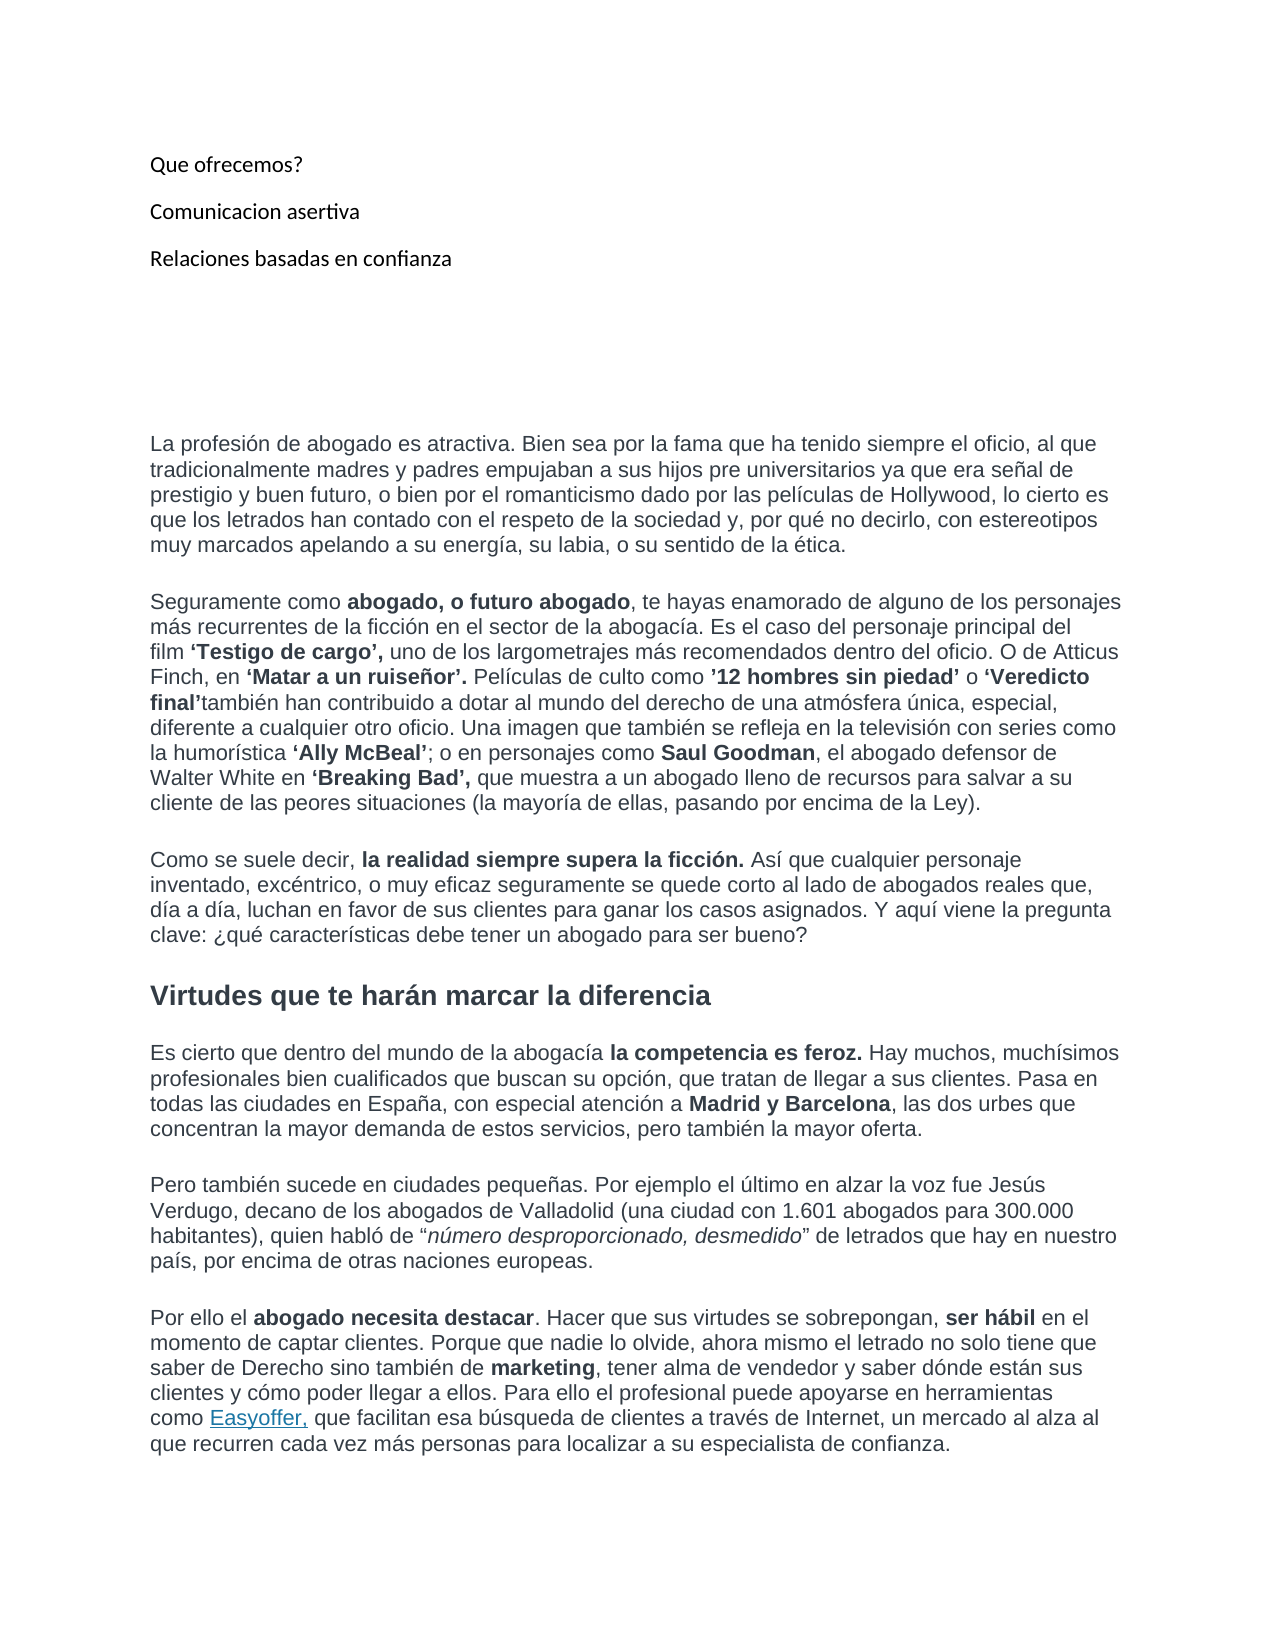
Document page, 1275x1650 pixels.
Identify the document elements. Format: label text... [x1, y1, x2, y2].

text Relaciones basadas en confianza [150, 244, 1125, 272]
text La profesión de abogado es atractiva. Bien sea por la fama que ha tenido siempre el oficio, al que tradicionalmente madres y padres empujaban a sus hijos pre universitarios ya que era señal de prestigio y buen futuro, o bien por el romanticismo dado por las películas de Hollywood, lo cierto es que los letrados han contado con el respeto de la sociedad y, por qué no decirlo, con estereotipos muy marcados apelando a su energía, su labia, o su sentido de la ética. [150, 431, 1125, 557]
text Virtudes que te harán marcar la diferencia [150, 979, 1125, 1011]
text Como se suele decir, la realidad siempre supera la ficción. Así que cualquier personaje inventado, excéntrico, o muy eficaz seguramente se quede corto al lado de abogados reales que, día a día, luchan en favor de sus clientes para ganar los casos asignados. Y aquí viene la pregunta clave: ¿qué características debe tener un abogado para ser bueno? [150, 847, 1125, 947]
text Que ofrecemos? [150, 150, 1125, 178]
text Por ello el abogado necesita destacar. Hacer que sus virtudes se sobrepongan, ser hábil en el momento de captar clientes. Porque que nadie lo olvide, ahora mismo el letrado no solo tiene que saber de Derecho sino también de marketing, tener alma de vendedor y saber dónde están sus clientes y cómo poder llegar a ellos. Para ello el profesional puede apoyarse en herramientas como Easyoffer, que facilitan esa búsqueda de clientes a través de Internet, un mercado al alza al que recurren cada vez más personas para localizar a su especialista de confianza. [150, 1304, 1125, 1456]
text Pero también sucede en ciudades pequeñas. Por ejemplo el último en alzar la voz fue Jesús Verdugo, decano de los abogados de Valladolid (una ciudad con 1.601 abogados para 300.000 habitantes), quien habló de “número desproporcionado, desmedido” de letrados que hay en nuestro país, por encima de otras naciones europeas. [150, 1172, 1125, 1273]
text Seguramente como abogado, o futuro abogado, te hayas enamorado de alguno de los personajes más recurrentes de la ficción en el sector de la abogacía. Es el caso del personaje principal del film ‘Testigo de cargo’, uno de los largometrajes más recomendados dentro del oficio. O de Atticus Finch, en ‘Matar a un ruiseñor’. Películas de culto como ’12 hombres sin piedad’ o ‘Veredicto final’también han contribuido a dotar al mundo del derecho de una atmósfera única, especial, diferente a cualquier otro oficio. Una imagen que también se refleja en la televisión con series como la humorística ‘Ally McBeal’; o en personajes como Saul Goodman, el abogado defensor de Walter White en ‘Breaking Bad’, que muestra a un abogado lleno de recursos para salvar a su cliente de las peores situaciones (la mayoría de ellas, pasando por encima de la Ley). [150, 588, 1125, 815]
text Es cierto que dentro del mundo de la abogacía la competencia es feroz. Hay muchos, muchísimos profesionales bien cualificados que buscan su opción, que tratan de llegar a sus clientes. Pasa en todas las ciudades en España, con especial atención a Madrid y Barcelona, las dos urbes que concentran la mayor demanda de estos servicios, pero también la mayor oferta. [150, 1040, 1125, 1141]
text Comunicacion asertiva [150, 197, 1125, 225]
